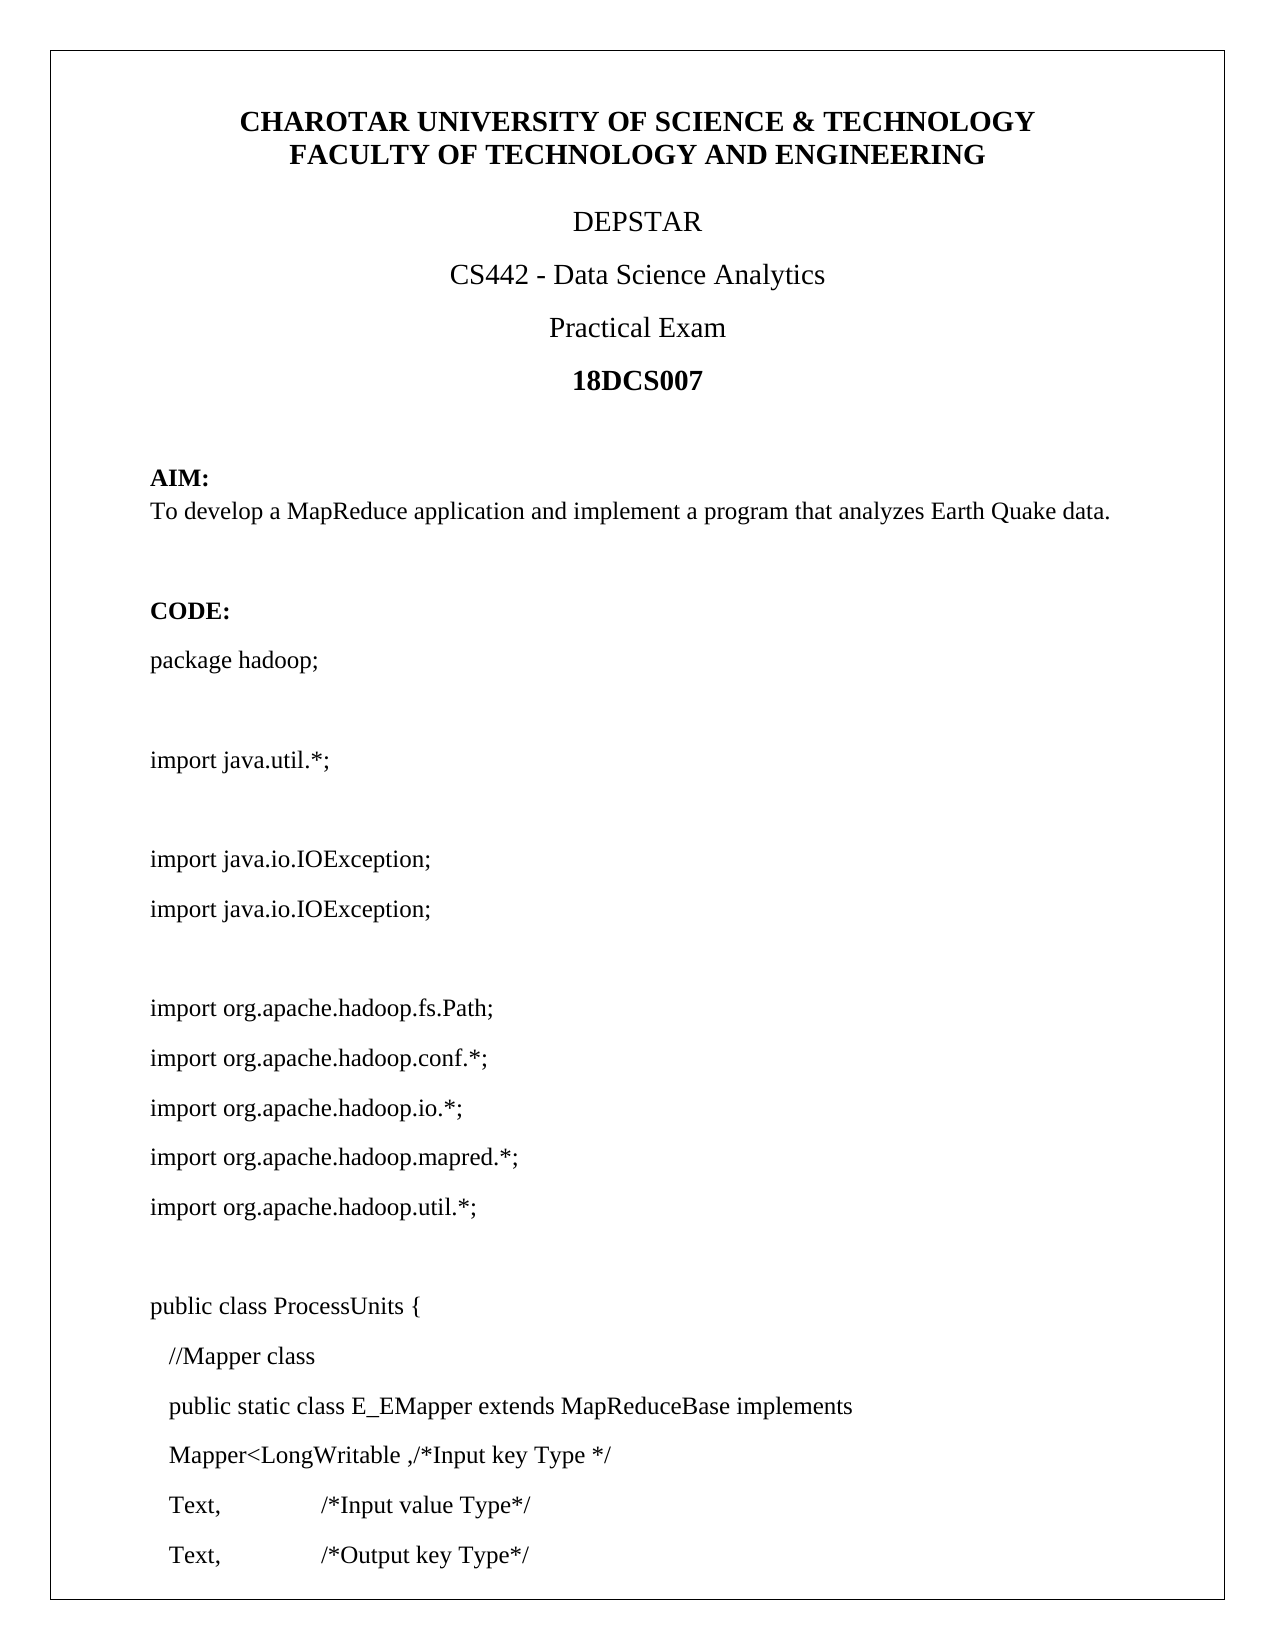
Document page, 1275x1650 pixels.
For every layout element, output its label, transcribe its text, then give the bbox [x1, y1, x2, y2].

text DEPSTAR [75, 204, 1200, 238]
text import org.apache.hadoop.io.*; [75, 1093, 1200, 1121]
text CODE: [75, 596, 1200, 624]
text 18DCS007 [75, 363, 1200, 396]
text //Mapper class [75, 1341, 1200, 1370]
text AIM: To develop a MapReduce application and implement a program that analyzes Earth Quake data. [150, 463, 1200, 525]
text import org.apache.hadoop.conf.*; [75, 1043, 1200, 1072]
text Text, /*Input value Type*/ [75, 1490, 1200, 1519]
text CS442 - Data Science Analytics [75, 257, 1200, 291]
text import org.apache.hadoop.mapred.*; [75, 1142, 1200, 1171]
text package hadoop; [75, 645, 1200, 674]
text import org.apache.hadoop.fs.Path; [75, 993, 1200, 1022]
text import java.util.*; [75, 745, 1200, 773]
text Mapper<LongWritable ,/*Input key Type */ [75, 1440, 1200, 1469]
text import java.io.IOException; [75, 894, 1200, 923]
text Practical Exam [75, 310, 1200, 343]
text public class ProcessUnits { [75, 1291, 1200, 1320]
text Text, /*Output key Type*/ [75, 1540, 1200, 1568]
text CHAROTAR UNIVERSITY OF SCIENCE & TECHNOLOGY [75, 104, 1200, 137]
text public static class E_EMapper extends MapReduceBase implements [75, 1391, 1200, 1419]
text import java.io.IOException; [75, 844, 1200, 873]
text FACULTY OF TECHNOLOGY AND ENGINEERING [75, 137, 1200, 171]
text import org.apache.hadoop.util.*; [75, 1192, 1200, 1221]
